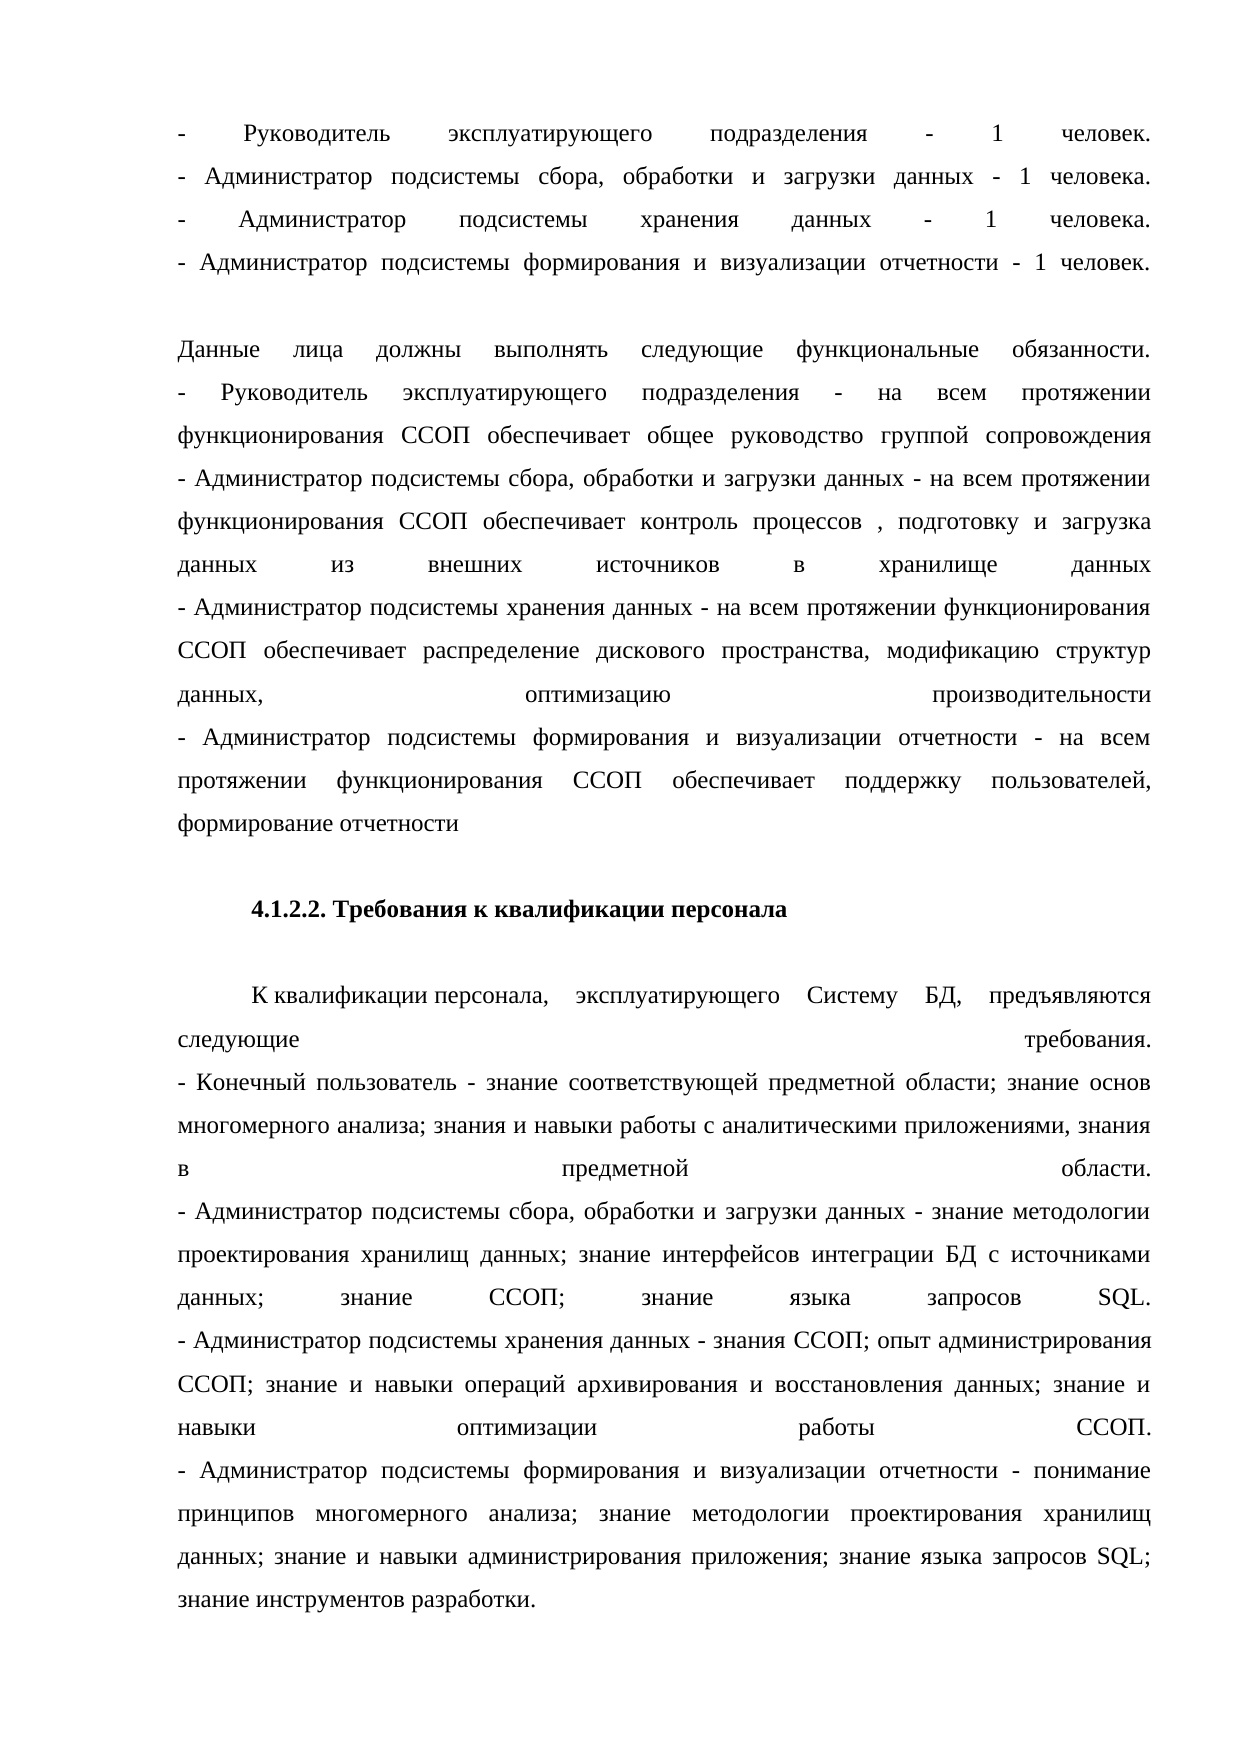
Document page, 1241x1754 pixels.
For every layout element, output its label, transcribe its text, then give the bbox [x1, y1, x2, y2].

text К квалификации персонала, эксплуатирующего Систему БД, предъявляются следующие требования. - Конечный пользователь - знание соответствующей предметной области; знание основ многомерного анализа; знания и навыки работы с аналитическими приложениями, знания в предметной области. - Администратор подсистемы сбора, обработки и загрузки данных - знание методологии проектирования хранилищ данных; знание интерфейсов интеграции БД с источниками данных; знание ССОП; знание языка запросов SQL. - Администратор подсистемы хранения данных - знания ССОП; опыт администрирования ССОП; знание и навыки операций архивирования и восстановления данных; знание и навыки оптимизации работы ССОП. - Администратор подсистемы формирования и визуализации отчетности - понимание принципов многомерного анализа; знание методологии проектирования хранилищ данных; знание и навыки администрирования приложения; знание языка запросов SQL; знание инструментов разработки. [177, 981, 1152, 1613]
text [177, 118, 1152, 837]
text 4.1.2.2. Требования к квалификации персонала [177, 894, 1152, 923]
